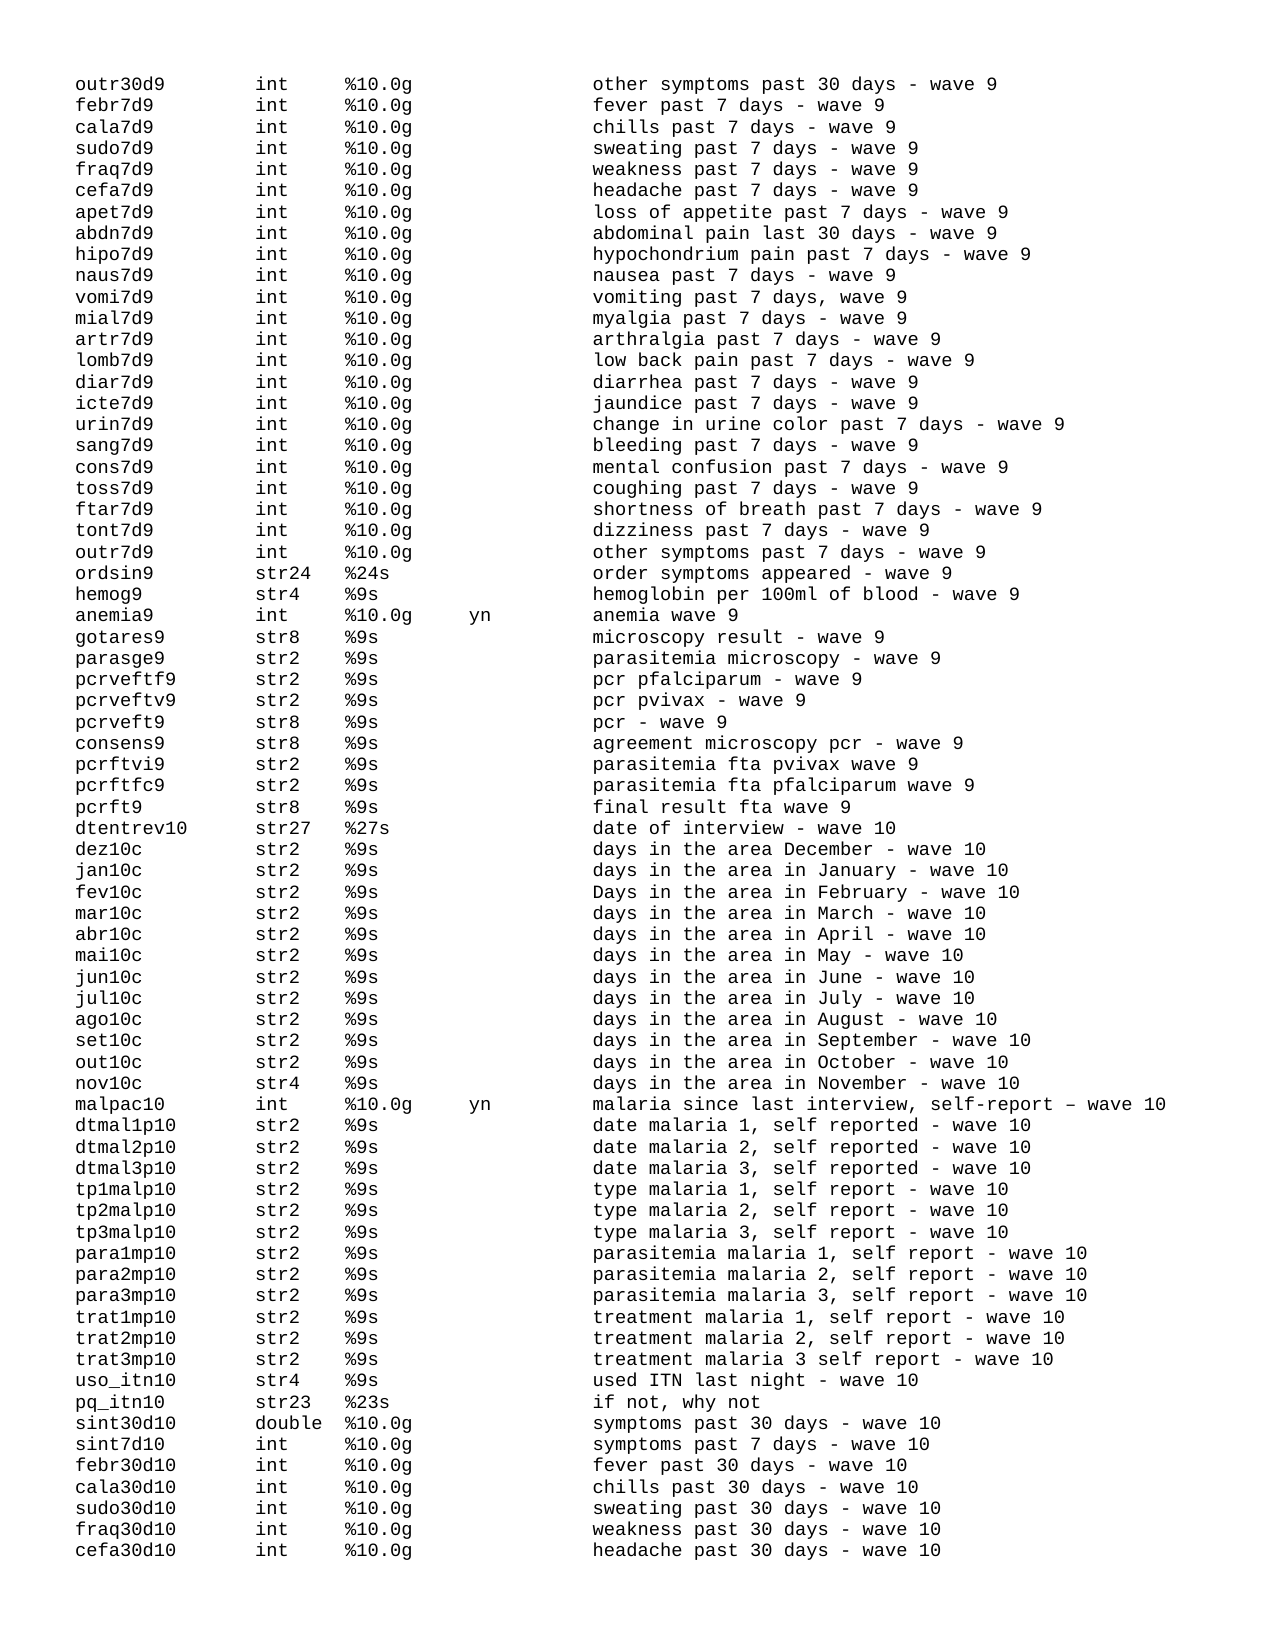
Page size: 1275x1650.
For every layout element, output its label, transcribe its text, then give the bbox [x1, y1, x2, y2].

text gotares9 str8 %9s microscopy result - wave 9 [75, 627, 1209, 649]
text sang7d9 int %10.0g bleeding past 7 days - wave 9 [75, 436, 1209, 457]
text naus7d9 int %10.0g nausea past 7 days - wave 9 [75, 266, 1209, 287]
text sudo7d9 int %10.0g sweating past 7 days - wave 9 [75, 139, 1209, 160]
text outr7d9 int %10.0g other symptoms past 7 days - wave 9 [75, 542, 1209, 564]
text dtmal3p10 str2 %9s date malaria 3, self reported - wave 10 [75, 1159, 1209, 1180]
text nov10c str4 %9s days in the area in November - wave 10 [75, 1074, 1209, 1095]
text uso_itn10 str4 %9s used ITN last night - wave 10 [75, 1371, 1209, 1392]
text diar7d9 int %10.0g diarrhea past 7 days - wave 9 [75, 372, 1209, 394]
text mar10c str2 %9s days in the area in March - wave 10 [75, 904, 1209, 925]
text fraq30d10 int %10.0g weakness past 30 days - wave 10 [75, 1520, 1209, 1541]
text tp1malp10 str2 %9s type malaria 1, self report - wave 10 [75, 1180, 1209, 1201]
text cefa7d9 int %10.0g headache past 7 days - wave 9 [75, 181, 1209, 202]
text anemia9 int %10.0g yn anemia wave 9 [75, 606, 1209, 627]
text out10c str2 %9s days in the area in October - wave 10 [75, 1052, 1209, 1074]
text urin7d9 int %10.0g change in urine color past 7 days - wave 9 [75, 415, 1209, 436]
text trat1mp10 str2 %9s treatment malaria 1, self report - wave 10 [75, 1307, 1209, 1329]
text set10c str2 %9s days in the area in September - wave 10 [75, 1031, 1209, 1052]
text pcrveftf9 str2 %9s pcr pfalciparum - wave 9 [75, 670, 1209, 691]
text ago10c str2 %9s days in the area in August - wave 10 [75, 1010, 1209, 1031]
text pcrveftv9 str2 %9s pcr pvivax - wave 9 [75, 691, 1209, 712]
text tp3malp10 str2 %9s type malaria 3, self report - wave 10 [75, 1222, 1209, 1244]
text ordsin9 str24 %24s order symptoms appeared - wave 9 [75, 564, 1209, 585]
text sudo30d10 int %10.0g sweating past 30 days - wave 10 [75, 1499, 1209, 1520]
text pcrftvi9 str2 %9s parasitemia fta pvivax wave 9 [75, 755, 1209, 776]
text sint7d10 int %10.0g symptoms past 7 days - wave 10 [75, 1435, 1209, 1456]
text malpac10 int %10.0g yn malaria since last interview, self-report – wave 10 [75, 1095, 1209, 1116]
text dtentrev10 str27 %27s date of interview - wave 10 [75, 819, 1209, 840]
text cons7d9 int %10.0g mental confusion past 7 days - wave 9 [75, 457, 1209, 479]
text fraq7d9 int %10.0g weakness past 7 days - wave 9 [75, 160, 1209, 181]
text pcrveft9 str8 %9s pcr - wave 9 [75, 712, 1209, 734]
text febr7d9 int %10.0g fever past 7 days - wave 9 [75, 96, 1209, 117]
text cala7d9 int %10.0g chills past 7 days - wave 9 [75, 117, 1209, 139]
text trat2mp10 str2 %9s treatment malaria 2, self report - wave 10 [75, 1329, 1209, 1350]
text pcrftfc9 str2 %9s parasitemia fta pfalciparum wave 9 [75, 776, 1209, 797]
text ftar7d9 int %10.0g shortness of breath past 7 days - wave 9 [75, 500, 1209, 521]
text trat3mp10 str2 %9s treatment malaria 3 self report - wave 10 [75, 1350, 1209, 1371]
text para2mp10 str2 %9s parasitemia malaria 2, self report - wave 10 [75, 1265, 1209, 1286]
text febr30d10 int %10.0g fever past 30 days - wave 10 [75, 1456, 1209, 1477]
text cala30d10 int %10.0g chills past 30 days - wave 10 [75, 1477, 1209, 1499]
text mai10c str2 %9s days in the area in May - wave 10 [75, 946, 1209, 967]
text dez10c str2 %9s days in the area December - wave 10 [75, 840, 1209, 861]
text dtmal2p10 str2 %9s date malaria 2, self reported - wave 10 [75, 1137, 1209, 1159]
text para1mp10 str2 %9s parasitemia malaria 1, self report - wave 10 [75, 1244, 1209, 1265]
text cefa30d10 int %10.0g headache past 30 days - wave 10 [75, 1541, 1209, 1562]
text outr30d9 int %10.0g other symptoms past 30 days - wave 9 [75, 75, 1209, 96]
text artr7d9 int %10.0g arthralgia past 7 days - wave 9 [75, 330, 1209, 351]
text pcrft9 str8 %9s final result fta wave 9 [75, 797, 1209, 819]
text hemog9 str4 %9s hemoglobin per 100ml of blood - wave 9 [75, 585, 1209, 606]
text pq_itn10 str23 %23s if not, why not [75, 1392, 1209, 1414]
text lomb7d9 int %10.0g low back pain past 7 days - wave 9 [75, 351, 1209, 372]
text consens9 str8 %9s agreement microscopy pcr - wave 9 [75, 734, 1209, 755]
text sint30d10 double %10.0g symptoms past 30 days - wave 10 [75, 1414, 1209, 1435]
text para3mp10 str2 %9s parasitemia malaria 3, self report - wave 10 [75, 1286, 1209, 1307]
text hipo7d9 int %10.0g hypochondrium pain past 7 days - wave 9 [75, 245, 1209, 266]
text jul10c str2 %9s days in the area in July - wave 10 [75, 989, 1209, 1010]
text dtmal1p10 str2 %9s date malaria 1, self reported - wave 10 [75, 1116, 1209, 1137]
text parasge9 str2 %9s parasitemia microscopy - wave 9 [75, 649, 1209, 670]
text abdn7d9 int %10.0g abdominal pain last 30 days - wave 9 [75, 224, 1209, 245]
text mial7d9 int %10.0g myalgia past 7 days - wave 9 [75, 309, 1209, 330]
text apet7d9 int %10.0g loss of appetite past 7 days - wave 9 [75, 202, 1209, 224]
text fev10c str2 %9s Days in the area in February - wave 10 [75, 882, 1209, 904]
text abr10c str2 %9s days in the area in April - wave 10 [75, 925, 1209, 946]
text jan10c str2 %9s days in the area in January - wave 10 [75, 861, 1209, 882]
text tont7d9 int %10.0g dizziness past 7 days - wave 9 [75, 521, 1209, 542]
text toss7d9 int %10.0g coughing past 7 days - wave 9 [75, 479, 1209, 500]
text icte7d9 int %10.0g jaundice past 7 days - wave 9 [75, 394, 1209, 415]
text tp2malp10 str2 %9s type malaria 2, self report - wave 10 [75, 1201, 1209, 1222]
text jun10c str2 %9s days in the area in June - wave 10 [75, 967, 1209, 989]
text vomi7d9 int %10.0g vomiting past 7 days, wave 9 [75, 287, 1209, 309]
